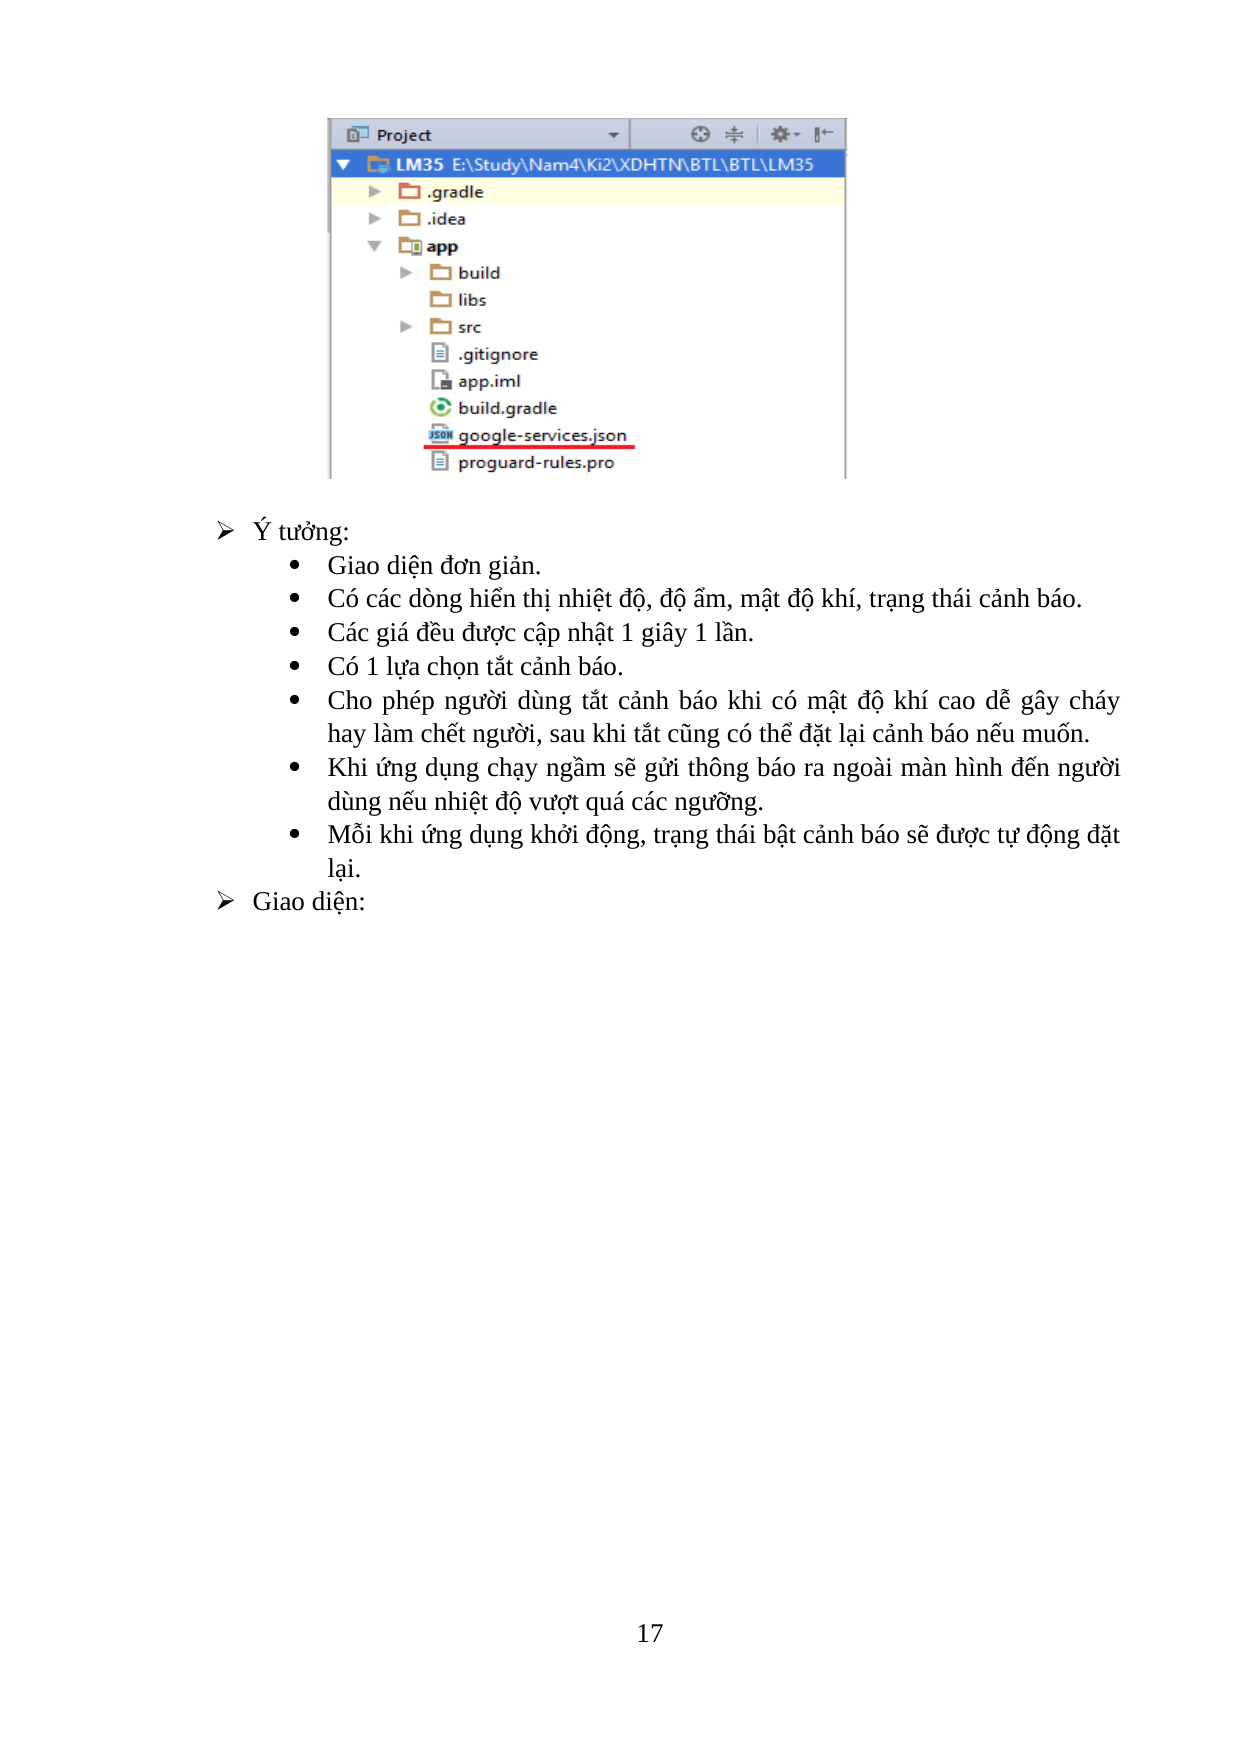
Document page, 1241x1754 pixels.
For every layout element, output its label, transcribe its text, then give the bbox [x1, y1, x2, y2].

list Khi ứng dụng chạy ngầm sẽ gửi thông báo ra ngoài màn hình đến người dùng nếu nhiệt độ vượt quá các ngưỡng. [290, 751, 1122, 816]
list Giao diện đơn giản. [290, 549, 1122, 580]
list Ý tưởng: [215, 515, 1122, 546]
list Giao diện: [215, 885, 1122, 917]
list Có 1 lựa chọn tắt cảnh báo. [290, 650, 1122, 681]
list Có các dòng hiển thị nhiệt độ, độ ẩm, mật độ khí, trạng thái cảnh báo. [290, 582, 1122, 614]
picture [327, 118, 848, 479]
list Mỗi khi ứng dụng khởi động, trạng thái bật cảnh báo sẽ được tự động đặt lại. [290, 818, 1122, 883]
list Cho phép người dùng tắt cảnh báo khi có mật độ khí cao dễ gây cháy hay làm chết người, sau khi tắt cũng có thể đặt lại cảnh báo nếu muốn. [290, 684, 1122, 748]
list Các giá đều được cập nhật 1 giây 1 lần. [290, 616, 1122, 647]
